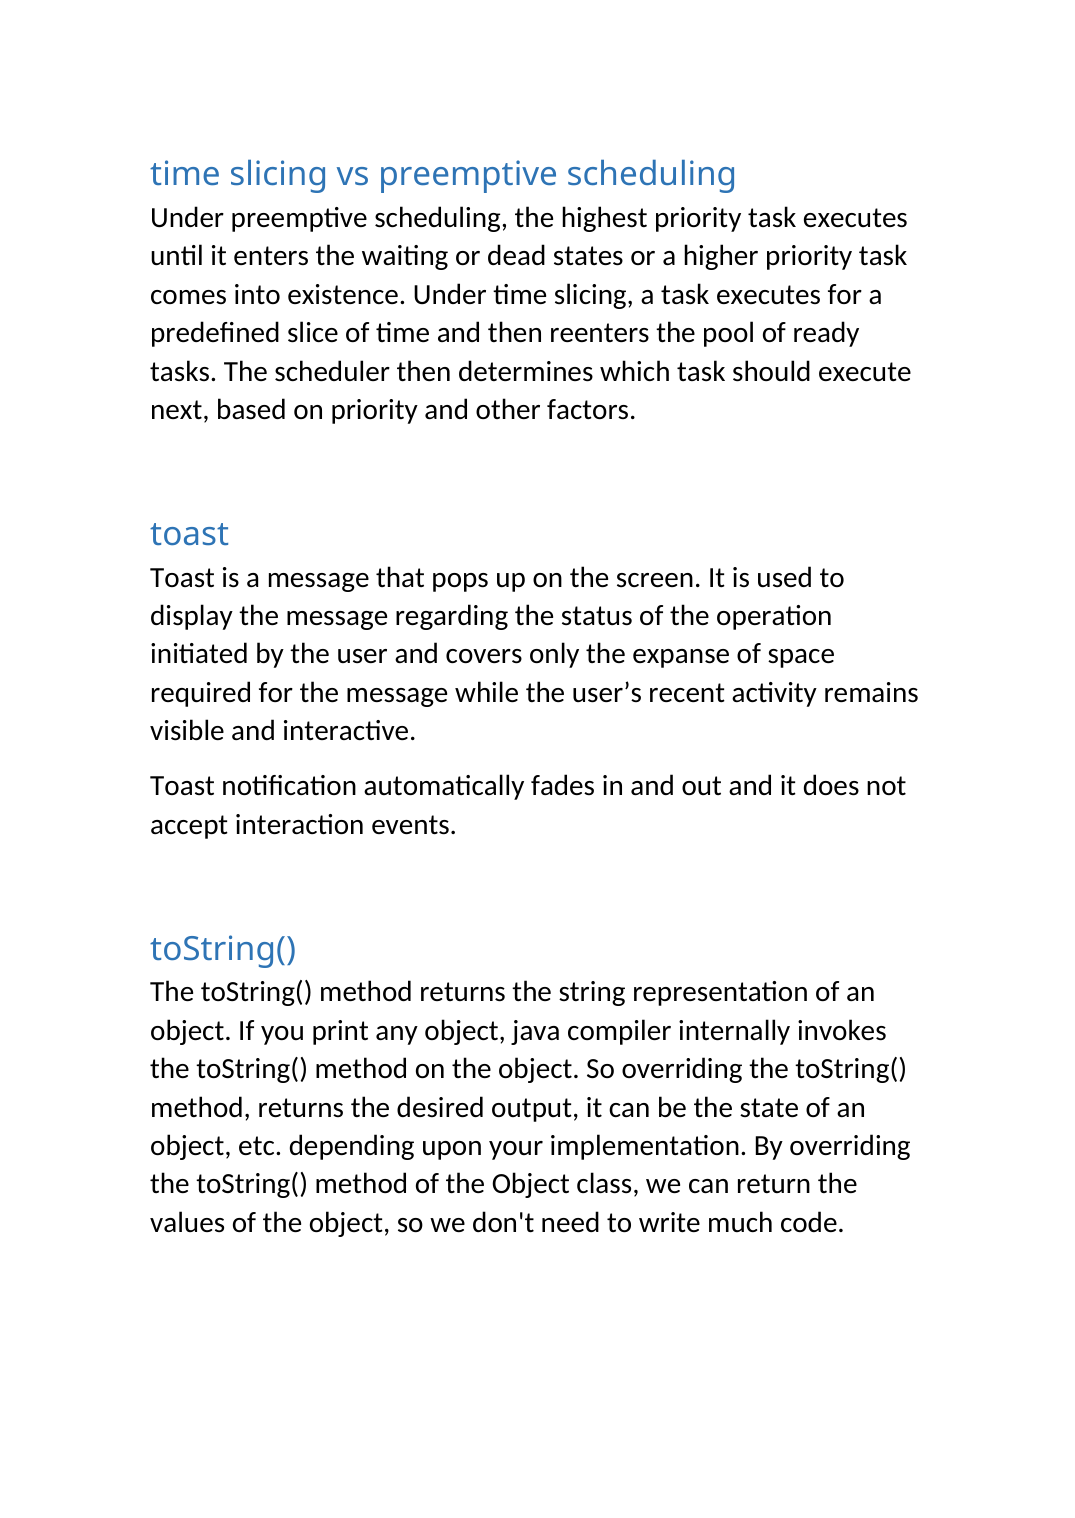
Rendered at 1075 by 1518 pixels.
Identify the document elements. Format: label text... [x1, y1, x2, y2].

text Toast notification automatically fades in and out and it does not accept interaction events. [150, 767, 925, 842]
text Under preemptive scheduling, the highest priority task executes until it enters the waiting or dead states or a higher priority task comes into existence. Under time slicing, a task executes for a predefined slice of time and then reenters the pool of ready tasks. The scheduler then determines which task should execute next, based on priority and other factors. [150, 199, 925, 427]
text Toast is a message that pops up on the screen. It is used to display the message regarding the status of the operation initiated by the user and covers only the expanse of space required for the message while the user’s recent activity remains visible and interactive. [150, 559, 925, 748]
subtitle toString() [150, 924, 925, 970]
text The toString() method returns the string representation of an object. If you print any object, java compiler internally invokes the toString() method on the object. So overriding the toString() method, returns the desired output, it can be the state of an object, etc. depending upon your implementation. By overriding the toString() method of the Object class, we can return the values of the object, so we don't need to write much code. [150, 973, 925, 1240]
subtitle time slicing vs preemptive scheduling [150, 150, 925, 195]
subtitle toast [150, 510, 925, 555]
